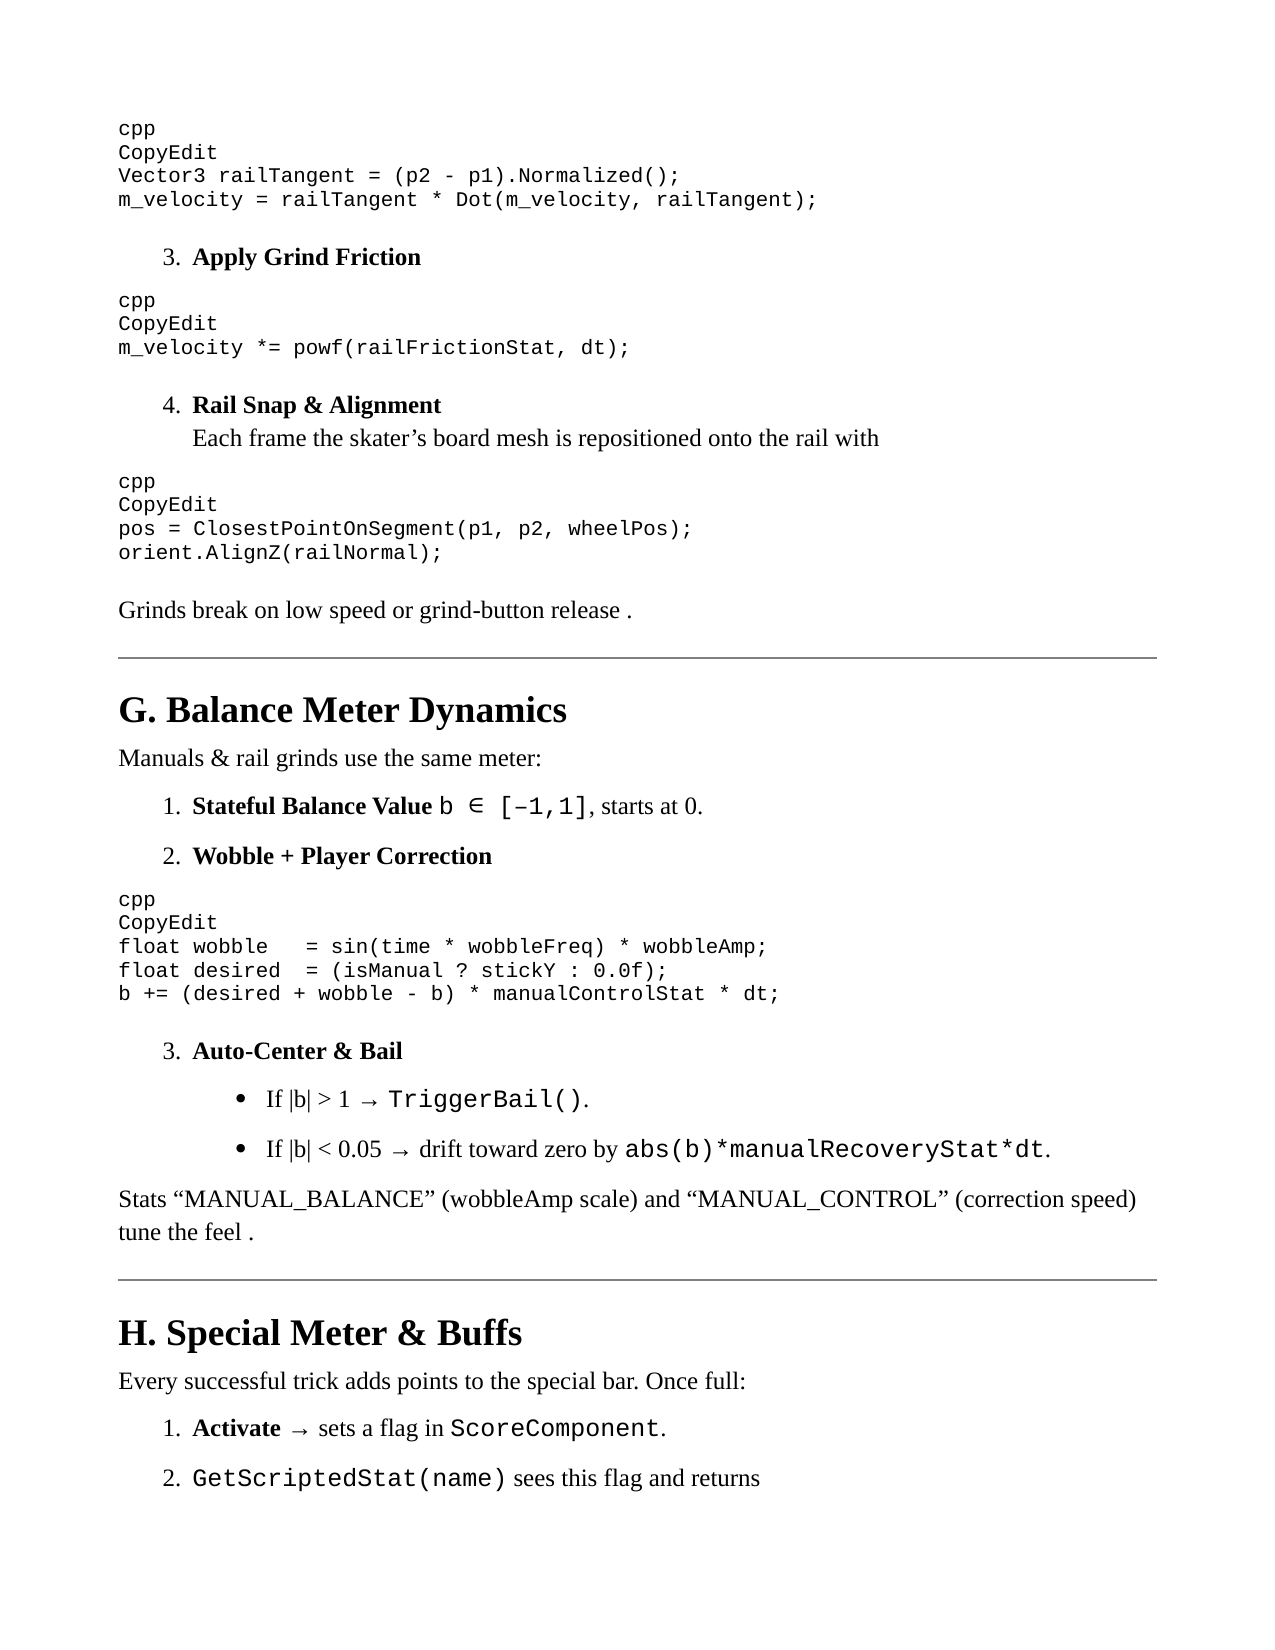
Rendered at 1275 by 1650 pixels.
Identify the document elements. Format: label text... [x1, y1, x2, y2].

list If |b| < 0.05 → drift toward zero by abs(b)*manualRecoveryStat*dt. [236, 1134, 1157, 1165]
list Wobble + Player Correction [162, 841, 1157, 870]
list Stats “MANUAL_BALANCE” (wobbleAmp scale) and “MANUAL_CONTROL” (correction speed) tune the feel . [118, 1184, 1157, 1246]
subtitle H. Special Meter & Buffs [118, 1310, 1157, 1353]
list CopyEdit [118, 313, 1157, 337]
list CopyEdit [118, 142, 1157, 165]
list Rail Snap & Alignment Each frame the skater’s board mesh is repositioned onto the rail with [162, 390, 1157, 452]
list m_velocity = railTangent * Dot(m_velocity, railTangent); [118, 189, 1157, 213]
list CopyEdit [118, 494, 1157, 518]
list Auto-Center & Bail [162, 1036, 1157, 1065]
list Stateful Balance Value b ∈ [–1,1], starts at 0. [162, 791, 1157, 822]
list float desired = (isManual ? stickY : 0.0f); [118, 960, 1157, 983]
list pos = ClosestPointOnSegment(p1, p2, wheelPos); [118, 518, 1157, 542]
text Manuals & rail grinds use the same meter: [118, 743, 1157, 772]
list CopyEdit [118, 912, 1157, 936]
list float wobble = sin(time * wobbleFreq) * wobbleAmp; [118, 936, 1157, 960]
list Apply Grind Friction [162, 242, 1157, 271]
list cpp [118, 290, 1157, 313]
list orient.AlignZ(railNormal); [118, 542, 1157, 565]
list cpp [118, 889, 1157, 912]
subtitle G. Balance Meter Dynamics [118, 688, 1157, 731]
list If |b| > 1 → TriggerBail(). [236, 1084, 1157, 1115]
list b += (desired + wobble - b) * manualControlStat * dt; [118, 983, 1157, 1007]
list cpp [118, 118, 1157, 142]
list Vector3 railTangent = (p2 - p1).Normalized(); [118, 165, 1157, 189]
list m_velocity *= powf(railFrictionStat, dt); [118, 337, 1157, 361]
text Every successful trick adds points to the special bar. Once full: [118, 1366, 1157, 1394]
list GetScriptedStat(name) sees this flag and returns [162, 1463, 1157, 1494]
list Activate → sets a flag in ScoreComponent. [162, 1413, 1157, 1444]
list Grinds break on low speed or grind-button release . [118, 595, 1157, 624]
list cpp [118, 471, 1157, 494]
